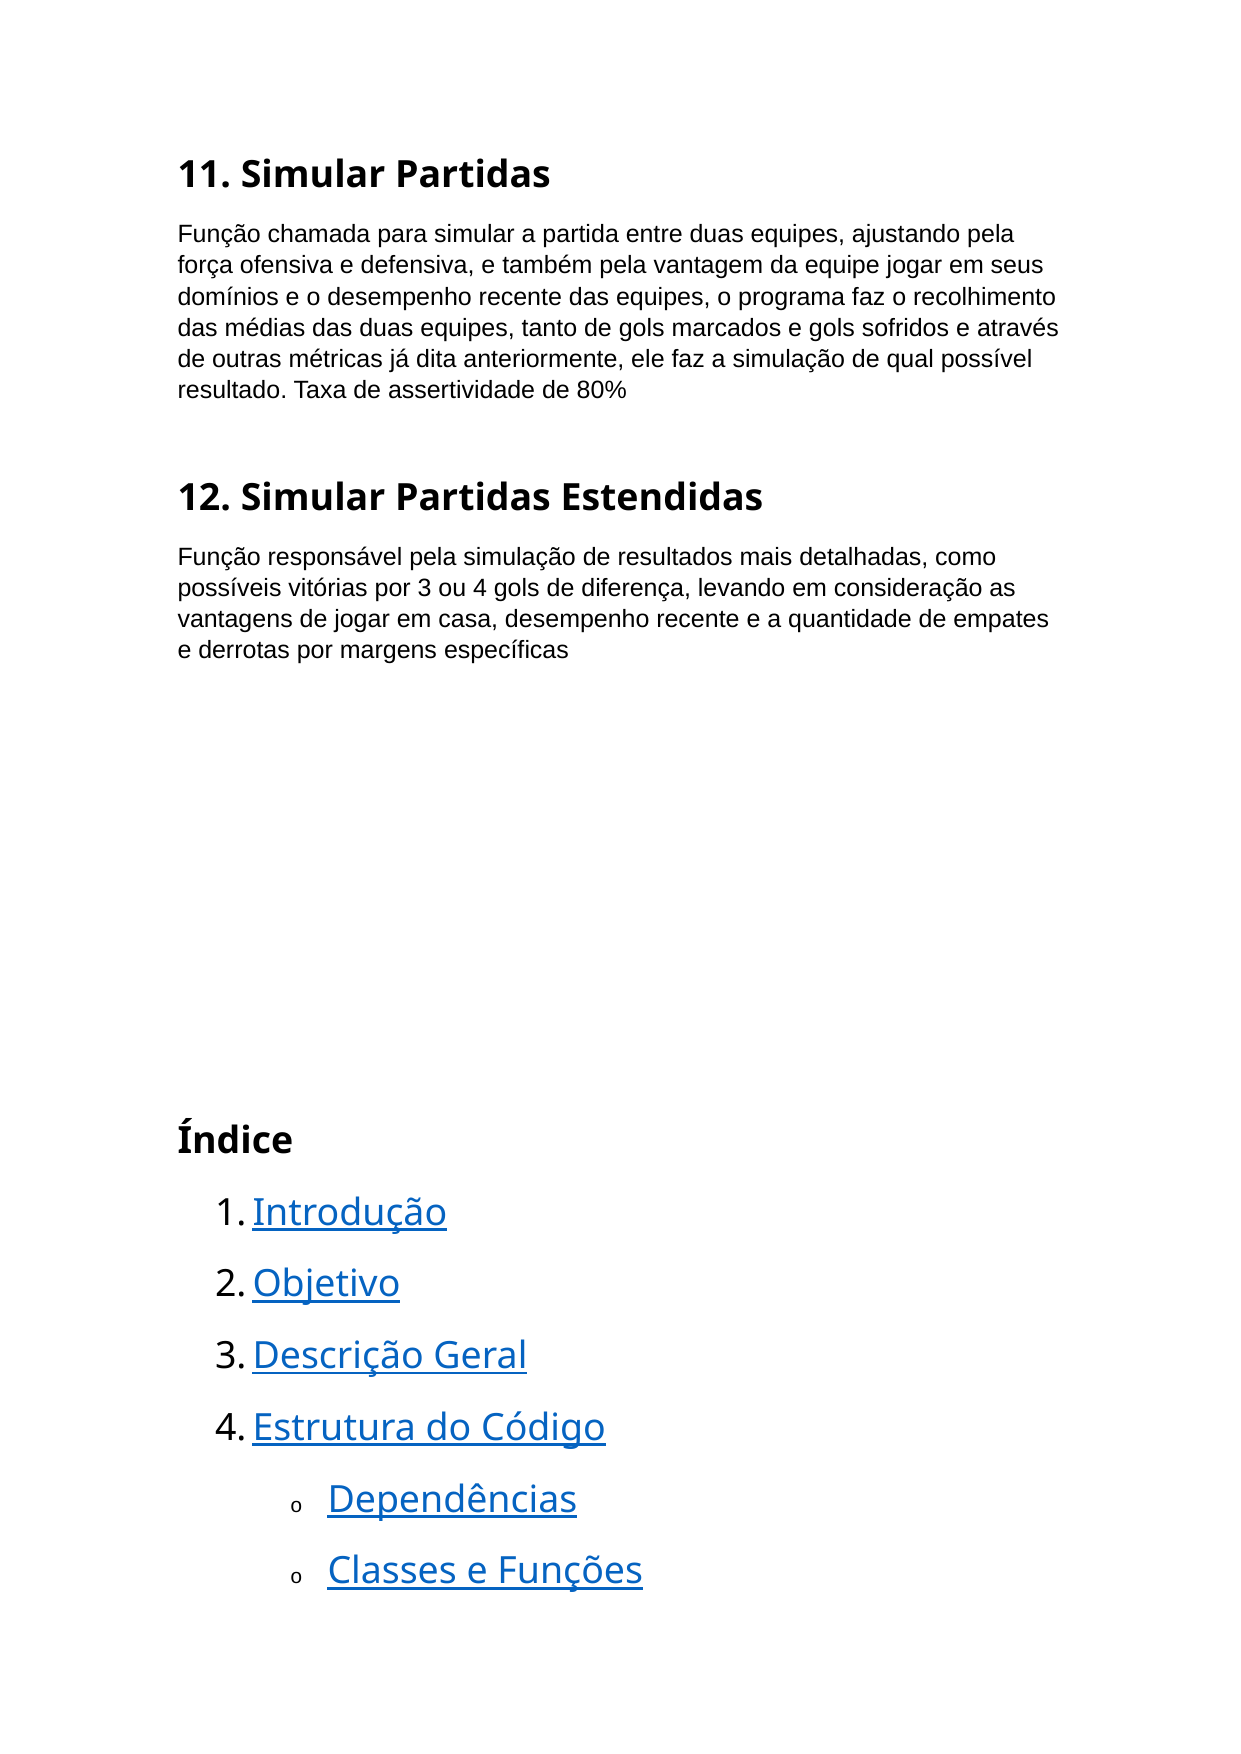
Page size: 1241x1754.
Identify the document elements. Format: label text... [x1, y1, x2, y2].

text 11. Simular Partidas [177, 148, 1063, 199]
list Classes e Funções [290, 1544, 1063, 1595]
list Estrutura do Código [215, 1400, 1063, 1451]
text Índice [177, 1113, 1063, 1164]
list Descrição Geral [215, 1328, 1063, 1379]
text Função responsável pela simulação de resultados mais detalhadas, como possíveis vitórias por 3 ou 4 gols de diferença, levando em consideração as vantagens de jogar em casa, desempenho recente e a quantidade de empates e derrotas por margens específicas [177, 542, 1063, 664]
text 12. Simular Partidas Estendidas [177, 470, 1063, 521]
list Dependências [290, 1472, 1063, 1523]
text Função chamada para simular a partida entre duas equipes, ajustando pela força ofensiva e defensiva, e também pela vantagem da equipe jogar em seus domínios e o desempenho recente das equipes, o programa faz o recolhimento das médias das duas equipes, tanto de gols marcados e gols sofridos e através de outras métricas já dita anteriormente, ele faz a simulação de qual possível resultado. Taxa de assertividade de 80% [177, 219, 1063, 403]
list Introdução [215, 1185, 1063, 1236]
list Objetivo [215, 1257, 1063, 1308]
